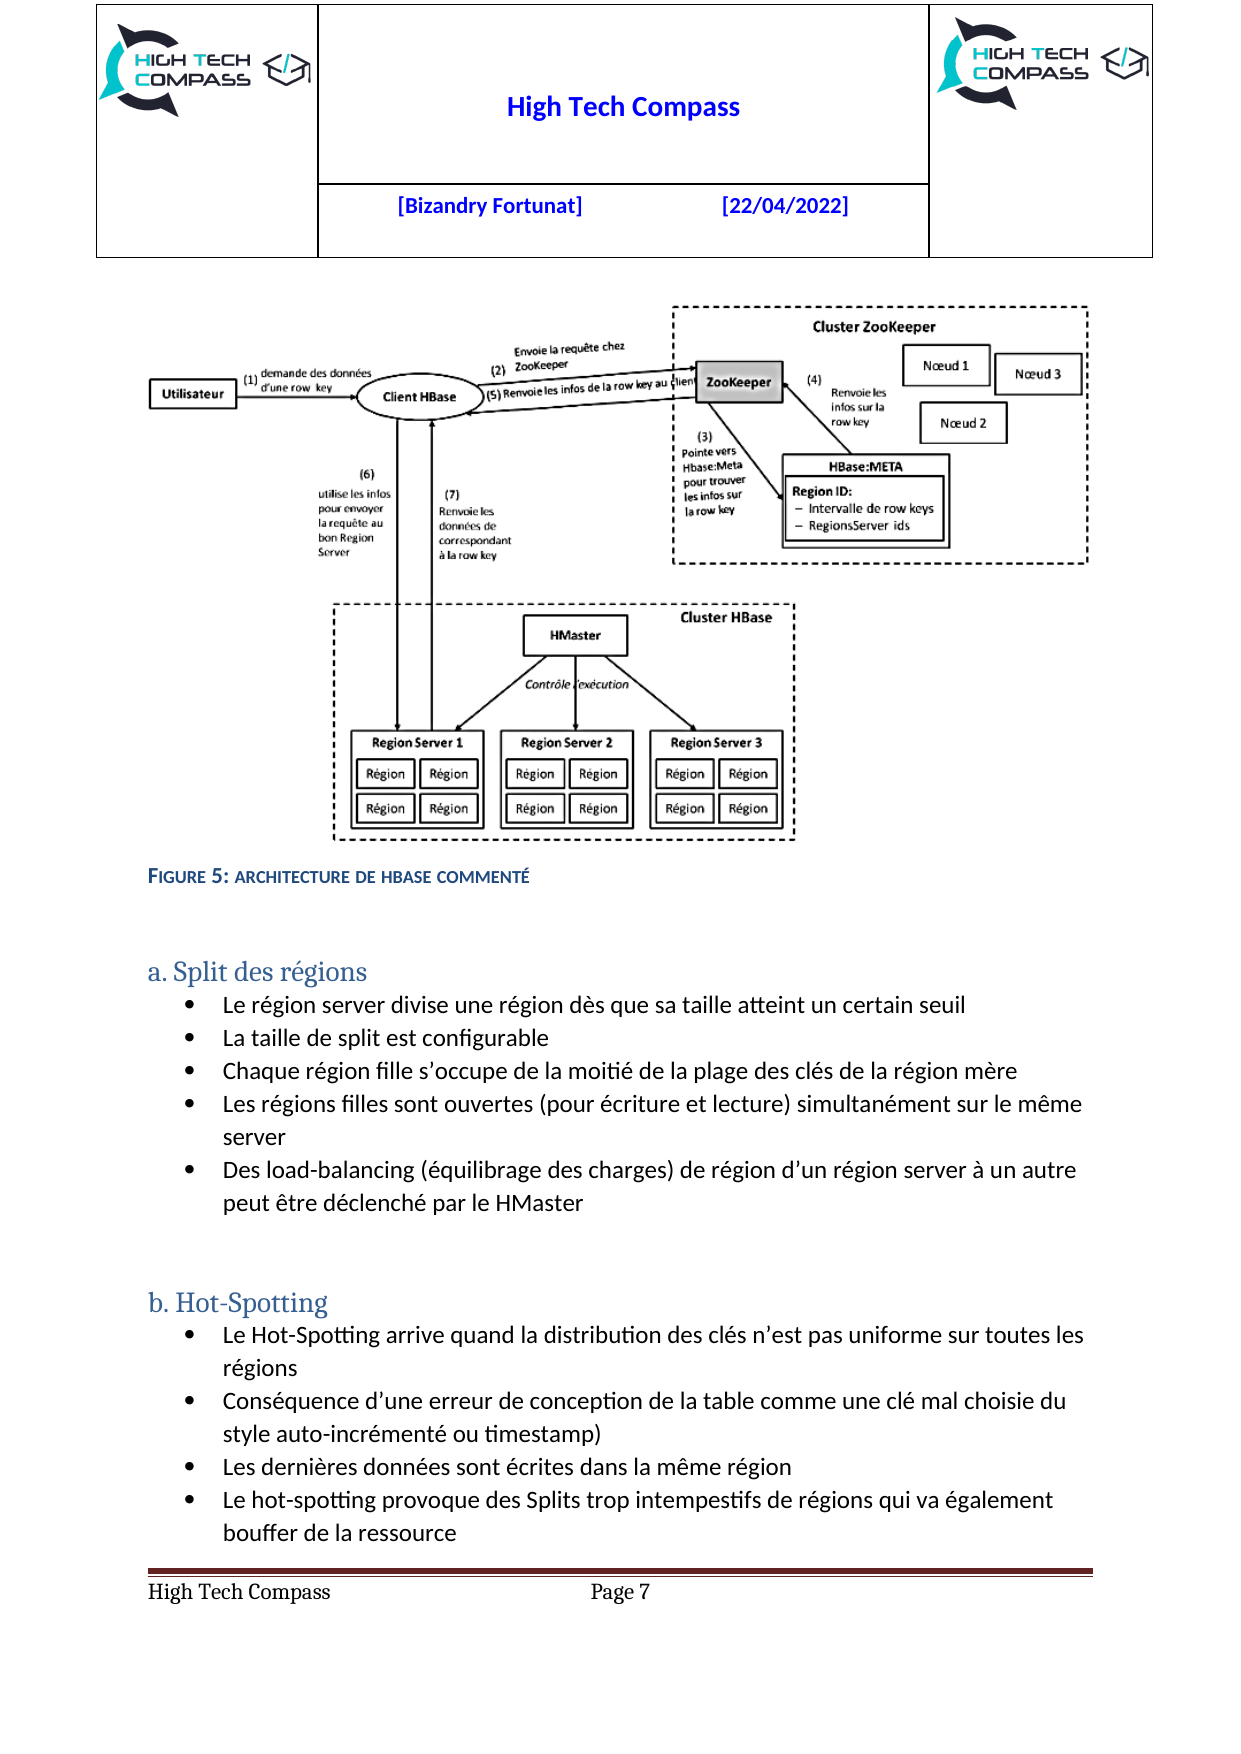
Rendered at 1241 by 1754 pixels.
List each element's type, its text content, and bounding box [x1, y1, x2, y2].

list La taille de split est configurable [185, 1022, 1093, 1053]
subtitle a. Split des régions [148, 956, 1093, 989]
list Le hot-spotting provoque des Splits trop intempestifs de régions qui va également bouffer de la ressource [185, 1484, 1093, 1547]
list Le Hot-Spotting arrive quand la distribution des clés n’est pas uniforme sur toutes les régions [185, 1319, 1093, 1383]
list Des load-balancing (équilibrage des charges) de région d’un région server à un autre peut être déclenché par le HMaster [185, 1154, 1093, 1217]
list Conséquence d’une erreur de conception de la table comme une clé mal choisie du style auto-incrémenté ou timestamp) [185, 1385, 1093, 1449]
list Chaque région fille s’occupe de la moitié de la plage des clés de la région mère [185, 1055, 1093, 1086]
picture [147, 304, 1093, 843]
subtitle b. Hot-Spotting [148, 1286, 1093, 1319]
list Les régions filles sont ouvertes (pour écriture et lecture) simultanément sur le même server [185, 1088, 1093, 1151]
picture [936, 17, 1149, 110]
list Le région server divise une région dès que sa taille atteint un certain seuil [185, 989, 1093, 1020]
list Les dernières données sont écrites dans la même région [185, 1451, 1093, 1482]
picture [98, 24, 311, 117]
